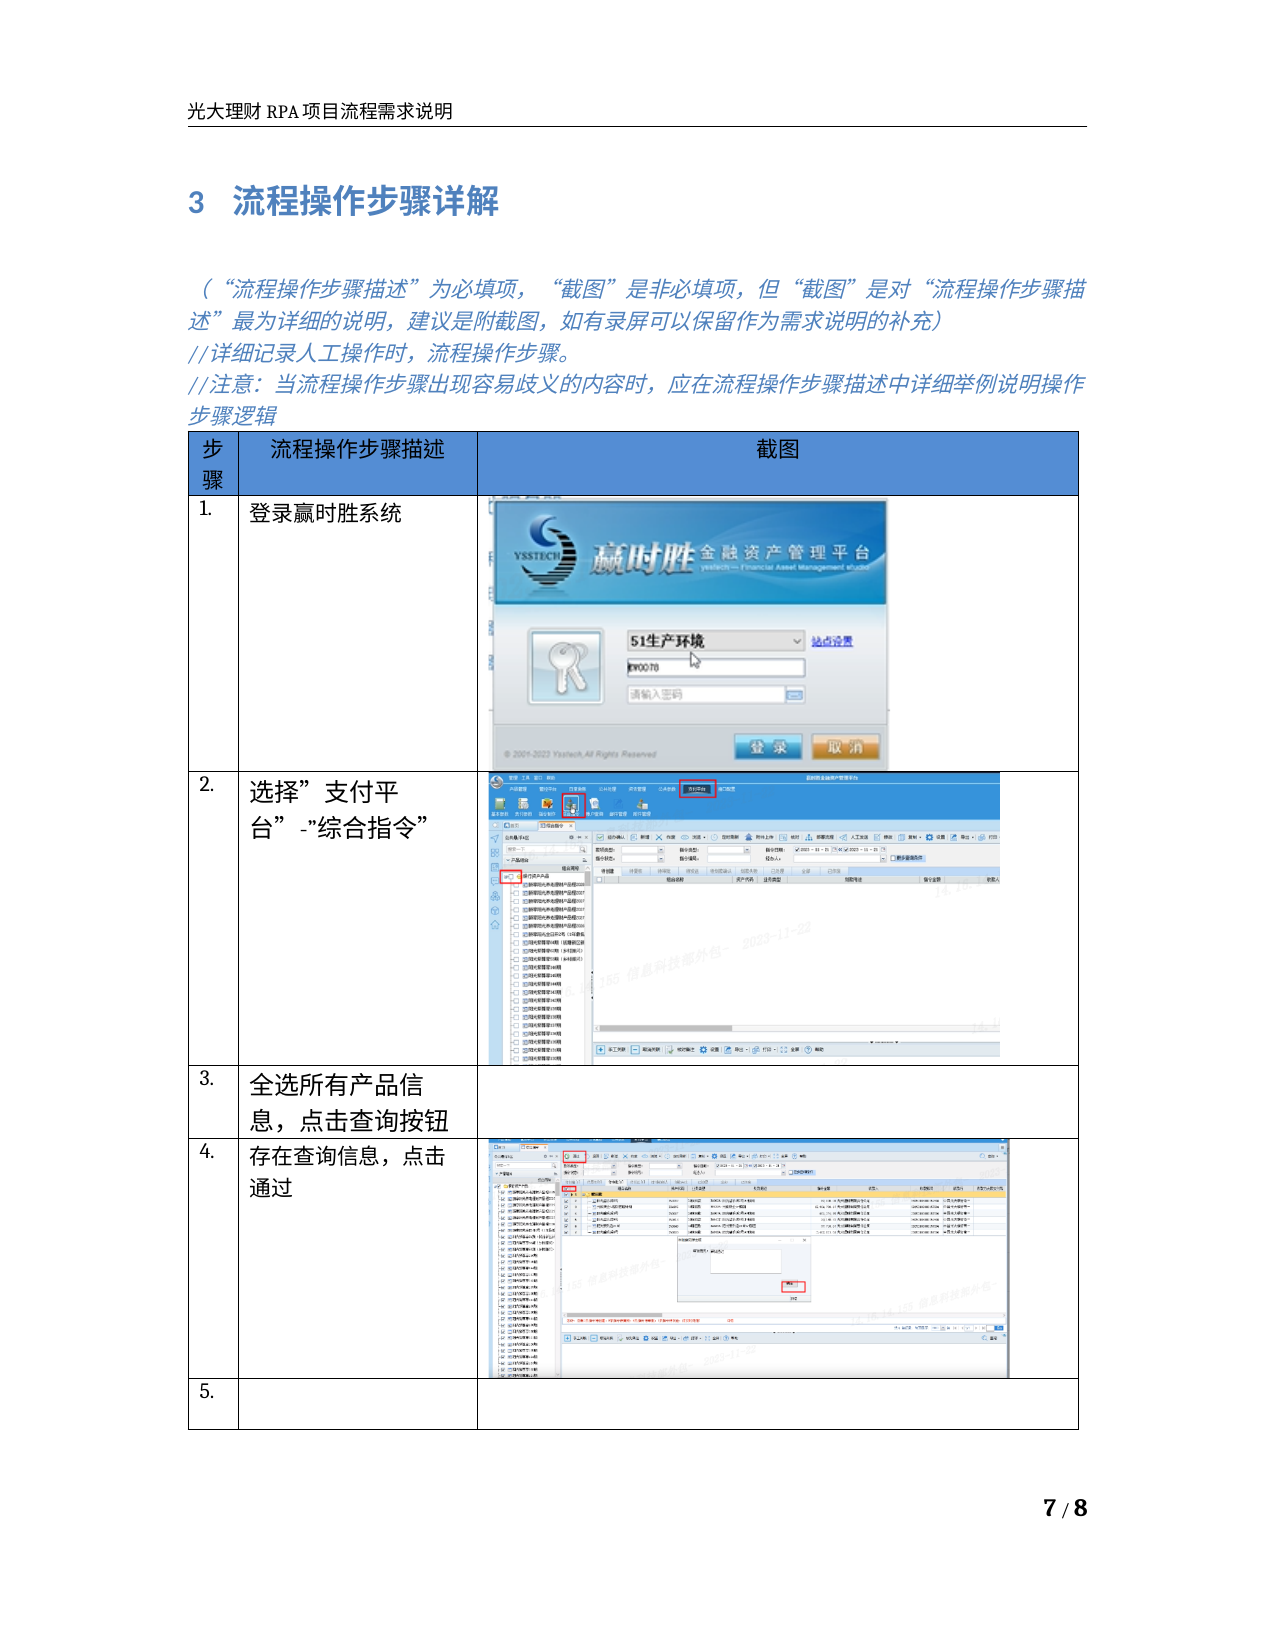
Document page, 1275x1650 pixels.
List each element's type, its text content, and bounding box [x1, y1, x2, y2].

table_header 步骤 [189, 432, 238, 495]
table_cell 全选所有产品信息，点击查询按钮 [239, 1066, 477, 1138]
subtitle 流程操作步骤详解 [187, 175, 1087, 223]
table_cell [189, 496, 238, 771]
table_cell [478, 1379, 1078, 1429]
table_header 截图 [478, 432, 1078, 495]
table_cell [1000, 772, 1078, 1064]
text //注意：当流程操作步骤出现容易歧义的内容时，应在流程操作步骤描述中详细举例说明操作步骤逻辑 [187, 367, 1087, 431]
table_cell [478, 496, 488, 771]
table_cell [478, 1139, 488, 1378]
table_cell 登录赢时胜系统 [239, 496, 477, 771]
picture [488, 496, 891, 771]
table_cell 存在查询信息，点击通过 [239, 1139, 477, 1378]
table_cell [1010, 1139, 1078, 1378]
table_cell [239, 1379, 477, 1429]
table_cell [189, 1379, 238, 1429]
text （“流程操作步骤描述”为必填项，“截图”是非必填项，但“截图”是对“流程操作步骤描述”最为详细的说明，建议是附截图，如有录屏可以保留作为需求说明的补充） [187, 272, 1087, 336]
text //详细记录人工操作时，流程操作步骤。 [187, 336, 1087, 367]
table_cell [478, 1066, 1078, 1138]
table_cell [189, 772, 238, 1064]
table_cell 选择”支付平台”-”综合指令” [239, 772, 477, 1064]
table_cell [891, 496, 1078, 771]
table_cell [478, 772, 488, 1064]
picture [488, 772, 1000, 1065]
table_cell [189, 1139, 238, 1378]
table_cell [189, 1066, 238, 1138]
picture [488, 1139, 1010, 1378]
table_header 流程操作步骤描述 [239, 432, 477, 495]
